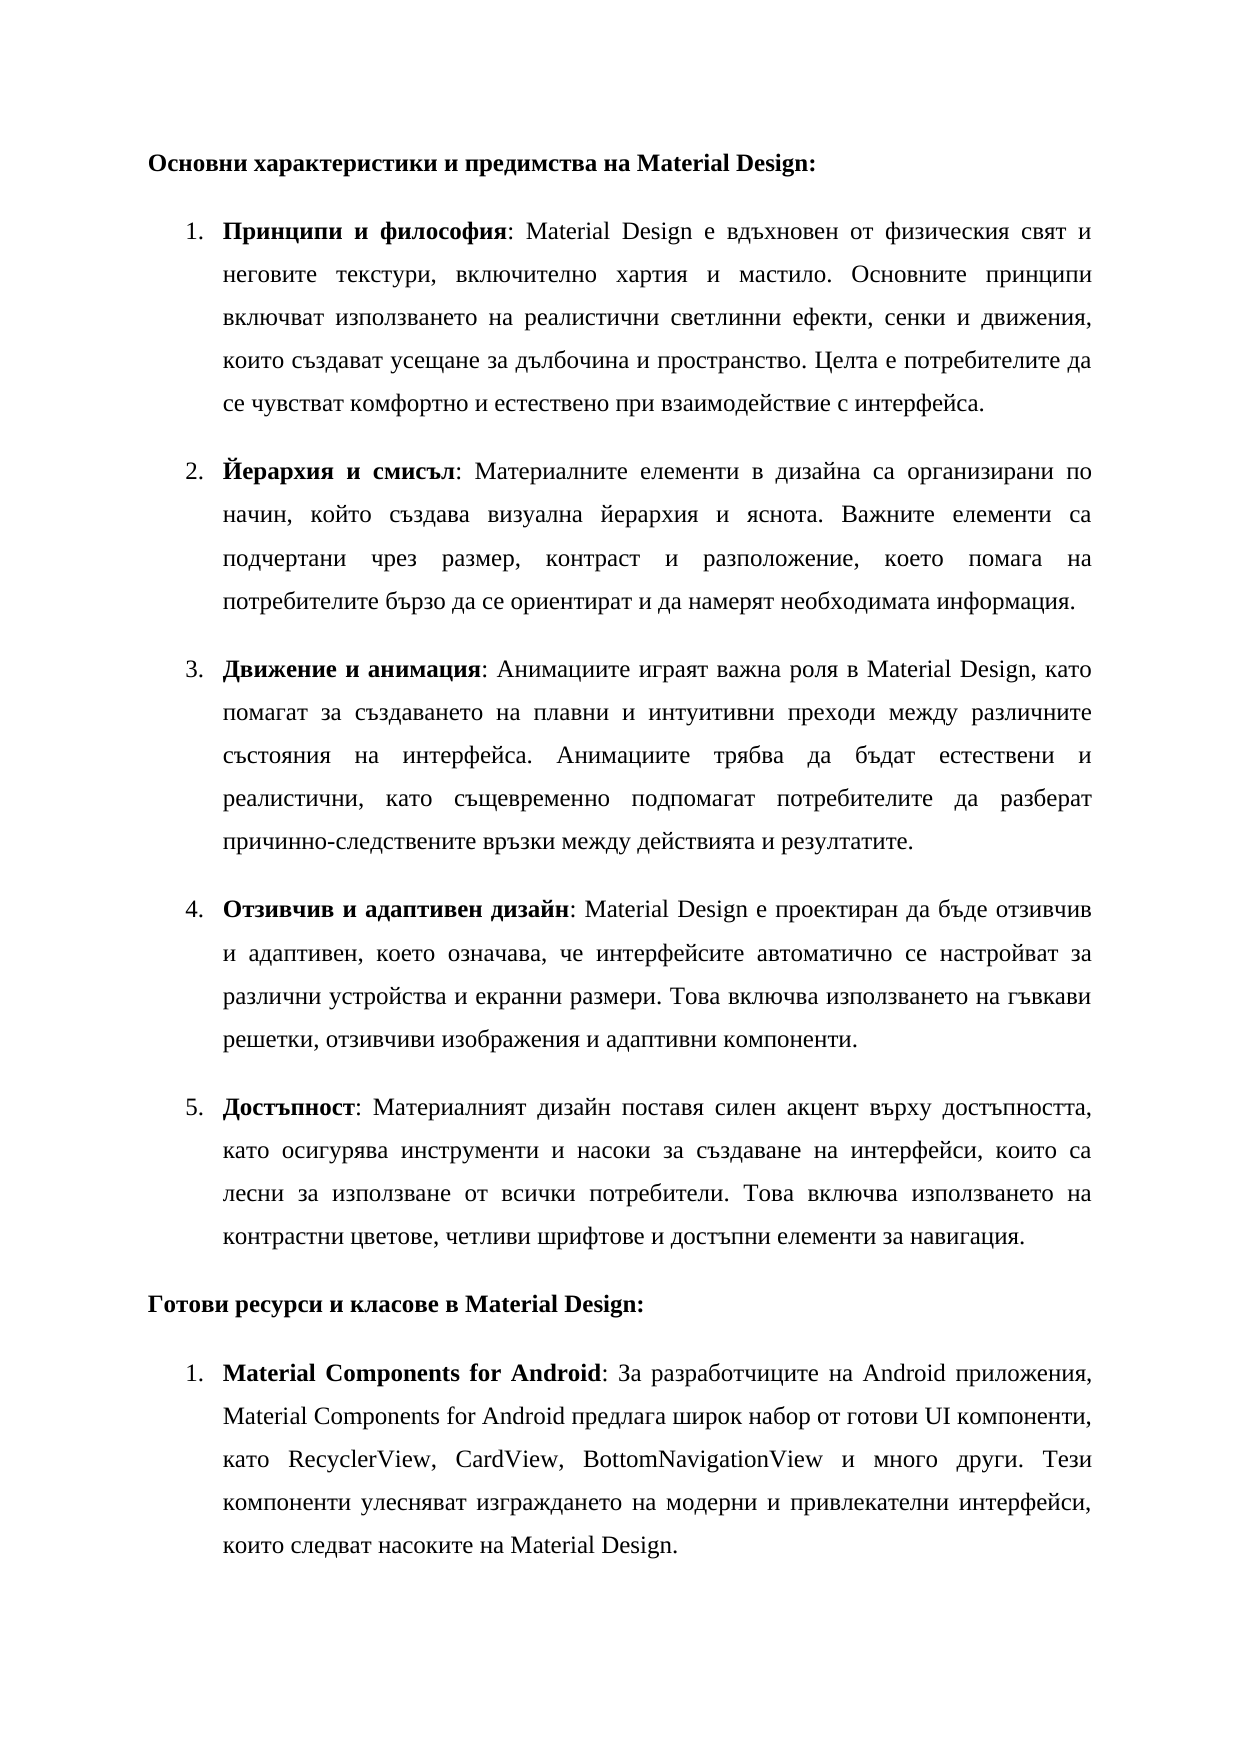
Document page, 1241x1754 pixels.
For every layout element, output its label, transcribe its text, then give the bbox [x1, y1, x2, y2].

text Готови ресурси и класове в Material Design: [148, 1289, 1093, 1318]
list Material Components for Android: За разработчиците на Android приложения, Material Components for Android предлага широк набор от готови UI компоненти, като RecyclerView, CardView, BottomNavigationView и много други. Тези компоненти улесняват изграждането на модерни и привлекателни интерфейси, които следват насоките на Material Design. [185, 1358, 1093, 1559]
text Основни характеристики и предимства на Material Design: [148, 148, 1093, 176]
list Достъпност: Материалният дизайн поставя силен акцент върху достъпността, като осигурява инструменти и насоки за създаване на интерфейси, които са лесни за използване от всички потребители. Това включва използването на контрастни цветове, четливи шрифтове и достъпни елементи за навигация. [185, 1092, 1093, 1250]
list Йерархия и смисъл: Материалните елементи в дизайна са организирани по начин, който създава визуална йерархия и яснота. Важните елементи са подчертани чрез размер, контраст и разположение, което помага на потребителите бързо да се ориентират и да намерят необходимата информация. [185, 456, 1093, 614]
list Движение и анимация: Анимациите играят важна роля в Material Design, като помагат за създаването на плавни и интуитивни преходи между различните състояния на интерфейса. Анимациите трябва да бъдат естествени и реалистични, като същевременно подпомагат потребителите да разберат причинно-следствените връзки между действията и резултатите. [185, 654, 1093, 855]
list Принципи и философия: Material Design е вдъхновен от физическия свят и неговите текстури, включително хартия и мастило. Основните принципи включват използването на реалистични светлинни ефекти, сенки и движения, които създават усещане за дълбочина и пространство. Целта е потребителите да се чувстват комфортно и естествено при взаимодействие с интерфейса. [185, 216, 1093, 417]
list Отзивчив и адаптивен дизайн: Material Design е проектиран да бъде отзивчив и адаптивен, което означава, че интерфейсите автоматично се настройват за различни устройства и екранни размери. Това включва използването на гъвкави решетки, отзивчиви изображения и адаптивни компоненти. [185, 894, 1093, 1053]
